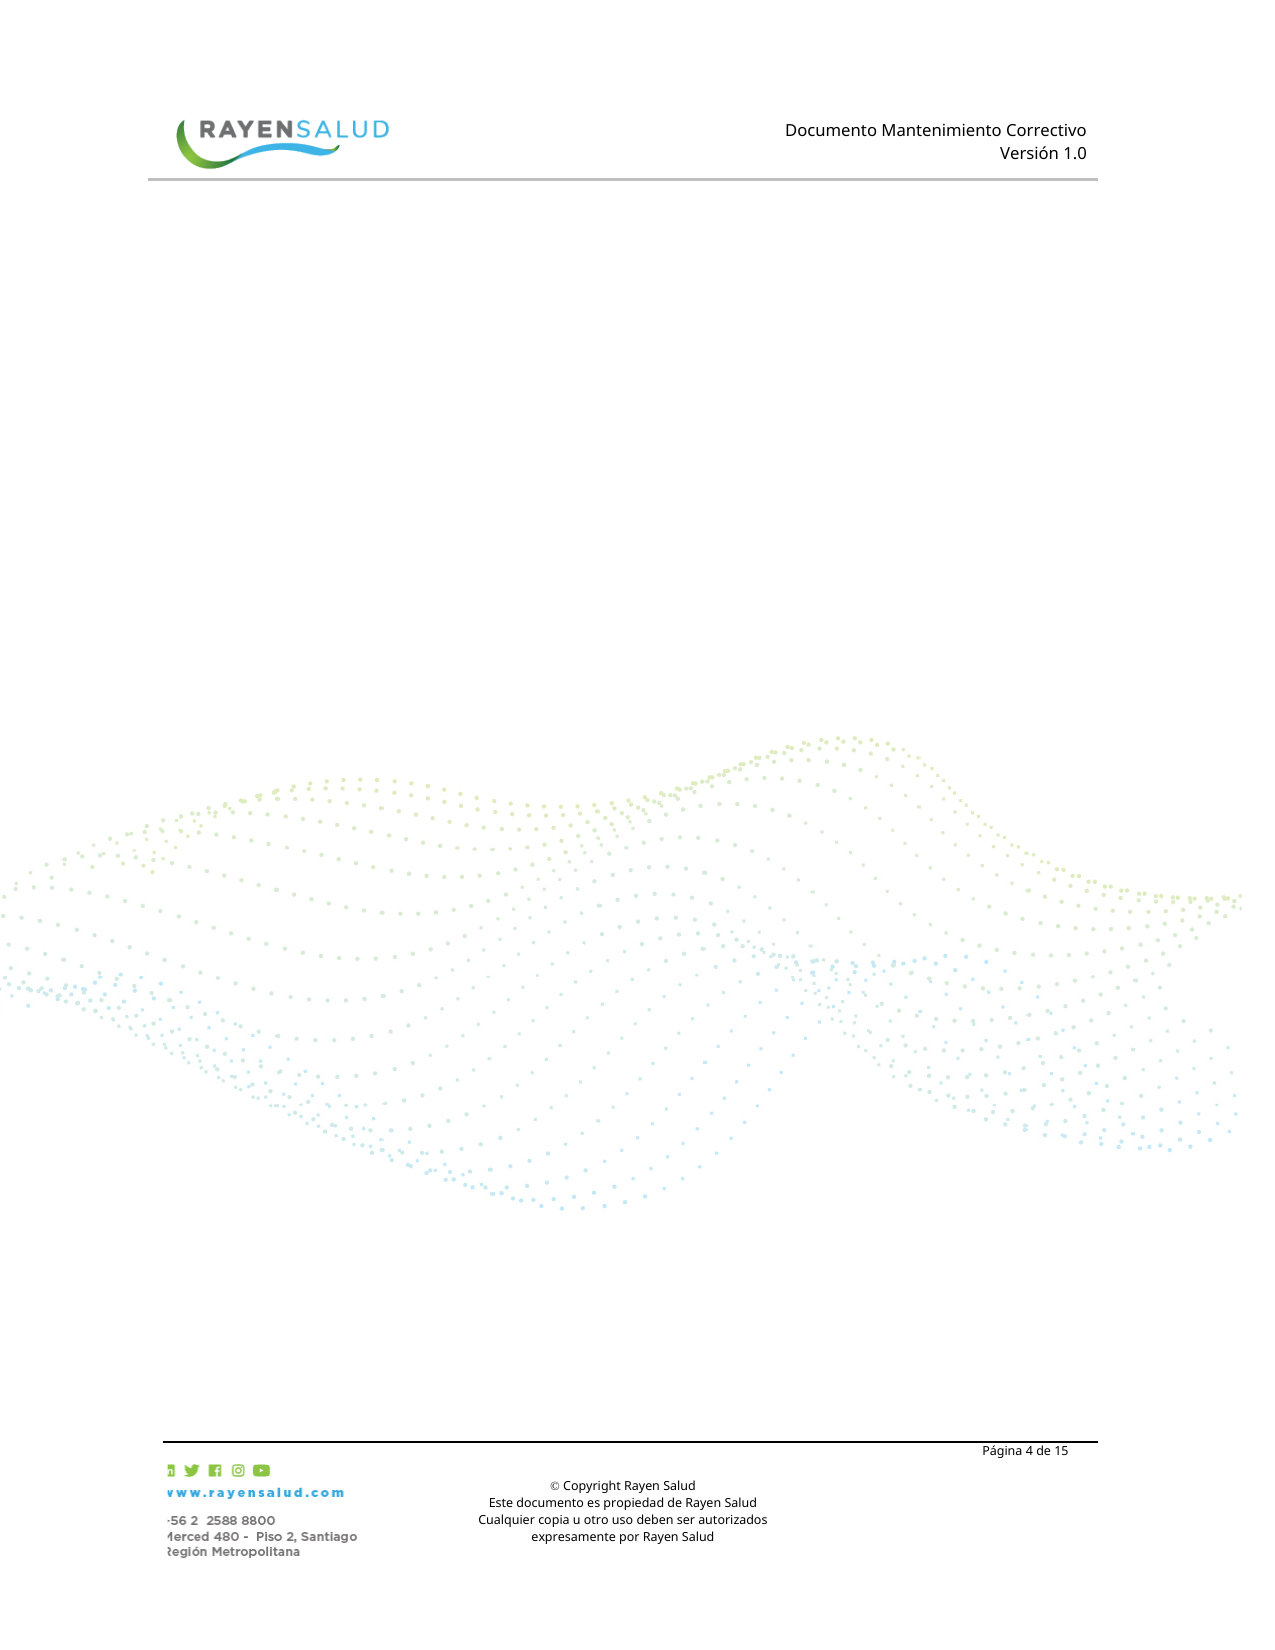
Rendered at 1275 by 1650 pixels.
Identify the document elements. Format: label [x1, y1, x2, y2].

picture [167, 1460, 363, 1559]
picture [165, 105, 398, 178]
picture [0, 722, 1242, 1232]
